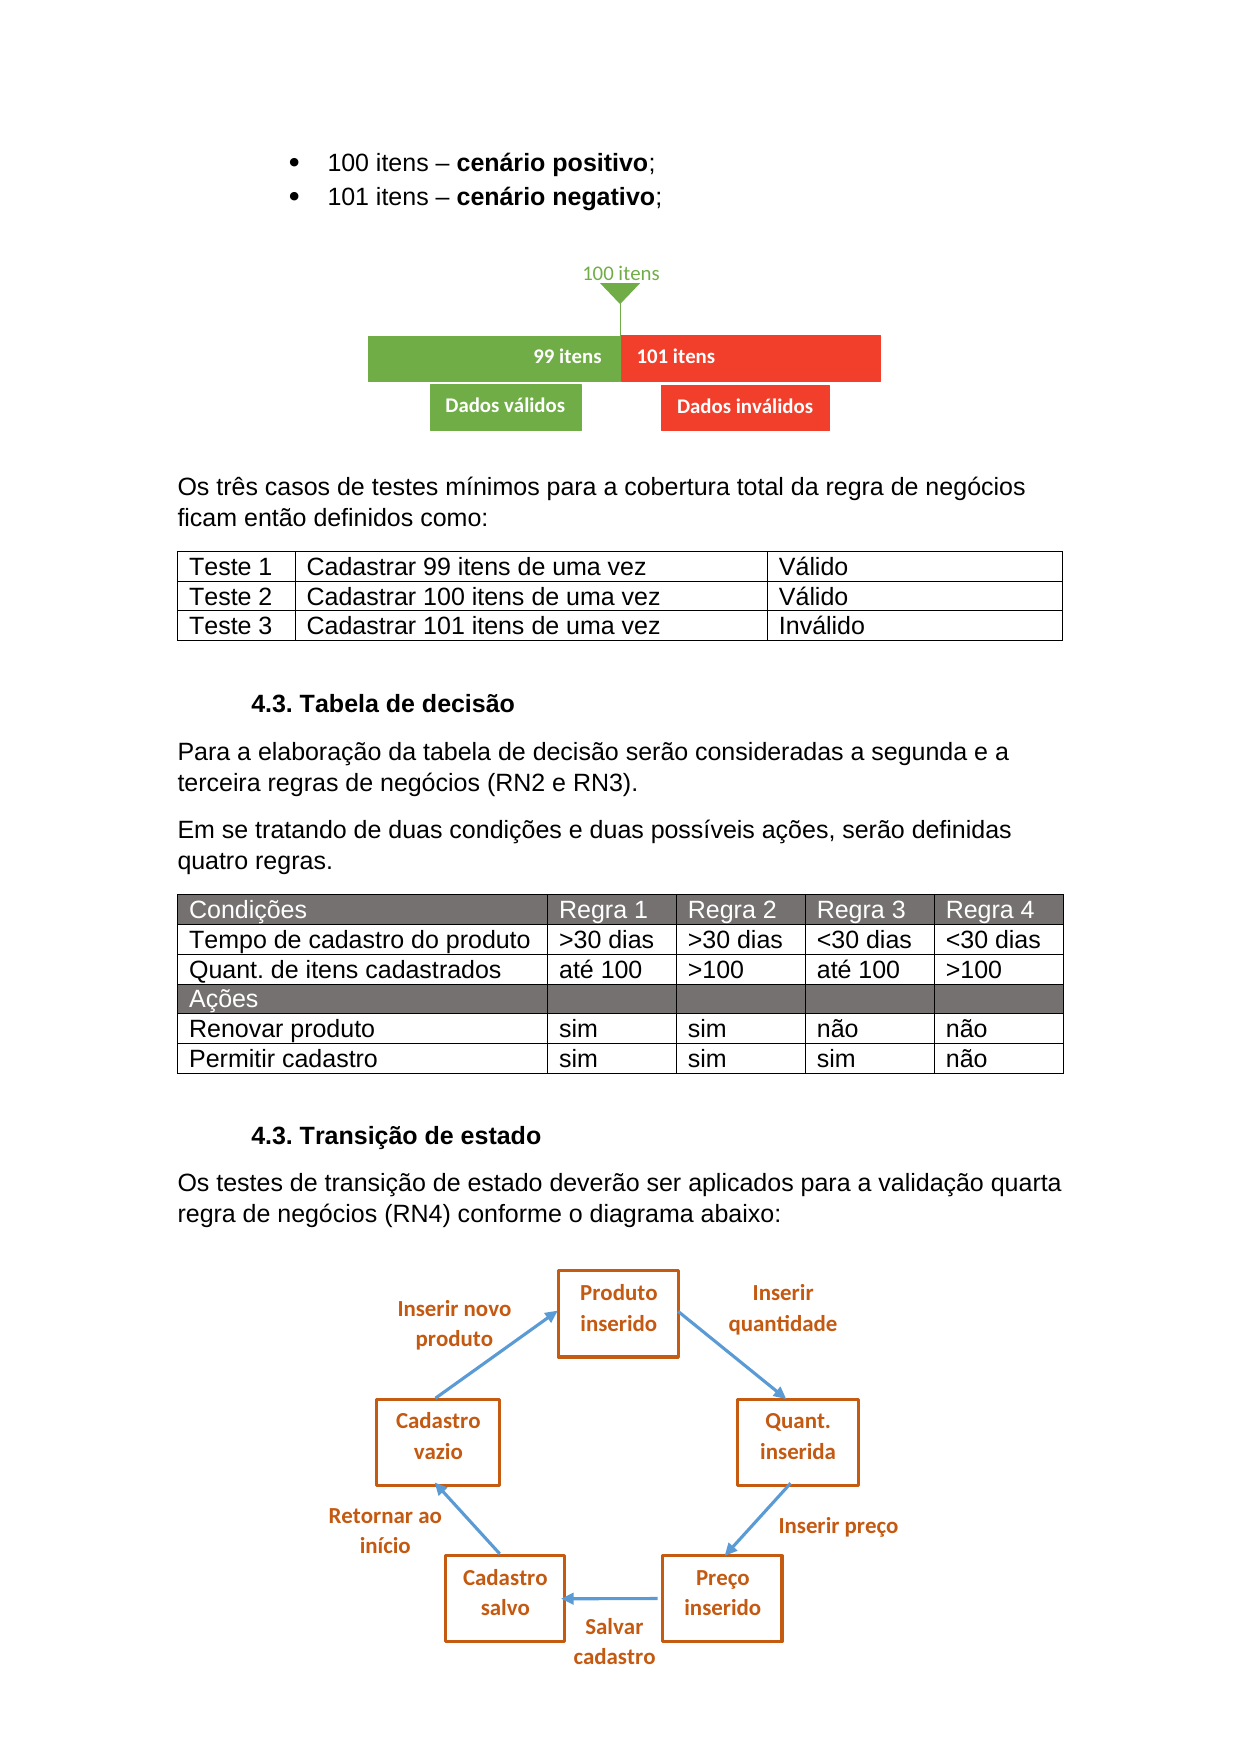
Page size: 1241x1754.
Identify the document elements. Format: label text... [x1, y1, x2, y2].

table_cell [935, 985, 1063, 1013]
table_cell até 100 [548, 955, 676, 983]
text 4.3. Tabela de decisão [177, 689, 1063, 718]
table_cell [677, 985, 805, 1013]
text 4.3. Transição de estado [177, 1121, 1063, 1149]
table_cell Renovar produto [178, 1014, 547, 1043]
table_header Regra 1 [548, 895, 676, 924]
table_cell <30 dias [935, 925, 1063, 954]
table_cell Cadastrar 100 itens de uma vez [296, 582, 767, 610]
text Os testes de transição de estado deverão ser aplicados para a validação quarta regra de negócios (RN4) conforme o diagrama abaixo: [177, 1168, 1063, 1228]
table_cell >100 [677, 955, 805, 983]
table_cell sim [548, 1044, 676, 1073]
table_header Válido [768, 552, 1062, 581]
table_cell Teste 2 [178, 582, 295, 610]
table_cell [548, 985, 676, 1013]
table_cell >100 [935, 955, 1063, 983]
table_header Condições [178, 895, 547, 924]
table_cell Quant. de itens cadastrados [178, 955, 547, 983]
table_cell <30 dias [806, 925, 934, 954]
table_cell sim [677, 1014, 805, 1043]
text Para a elaboração da tabela de decisão serão consideradas a segunda e a terceira regras de negócios (RN2 e RN3). [177, 737, 1063, 796]
table_header Cadastrar 99 itens de uma vez [296, 552, 767, 581]
text Os três casos de testes mínimos para a cobertura total da regra de negócios ficam então definidos como: [177, 472, 1063, 532]
table_cell Inválido [768, 611, 1062, 640]
list 101 itens – cenário negativo; [290, 182, 1063, 211]
table_cell Teste 3 [178, 611, 295, 640]
table_cell >30 dias [548, 925, 676, 954]
table_cell Cadastrar 101 itens de uma vez [296, 611, 767, 640]
table_cell não [935, 1044, 1063, 1073]
table_cell Tempo de cadastro do produto [178, 925, 547, 954]
list 100 itens – cenário positivo; [290, 148, 1063, 176]
table_header Regra 2 [677, 895, 805, 924]
table_cell não [806, 1014, 934, 1043]
table_header Teste 1 [178, 552, 295, 581]
table_cell Válido [768, 582, 1062, 610]
table_cell sim [806, 1044, 934, 1073]
table_header Regra 3 [806, 895, 934, 924]
text Em se tratando de duas condições e duas possíveis ações, serão definidas quatro regras. [177, 815, 1063, 875]
table_cell sim [677, 1044, 805, 1073]
table_cell [806, 985, 934, 1013]
table_header Regra 4 [935, 895, 1063, 924]
table_cell não [935, 1014, 1063, 1043]
table_cell Permitir cadastro [178, 1044, 547, 1073]
table_cell até 100 [806, 955, 934, 983]
table_cell Ações [178, 985, 547, 1013]
table_cell sim [548, 1014, 676, 1043]
table_cell >30 dias [677, 925, 805, 954]
